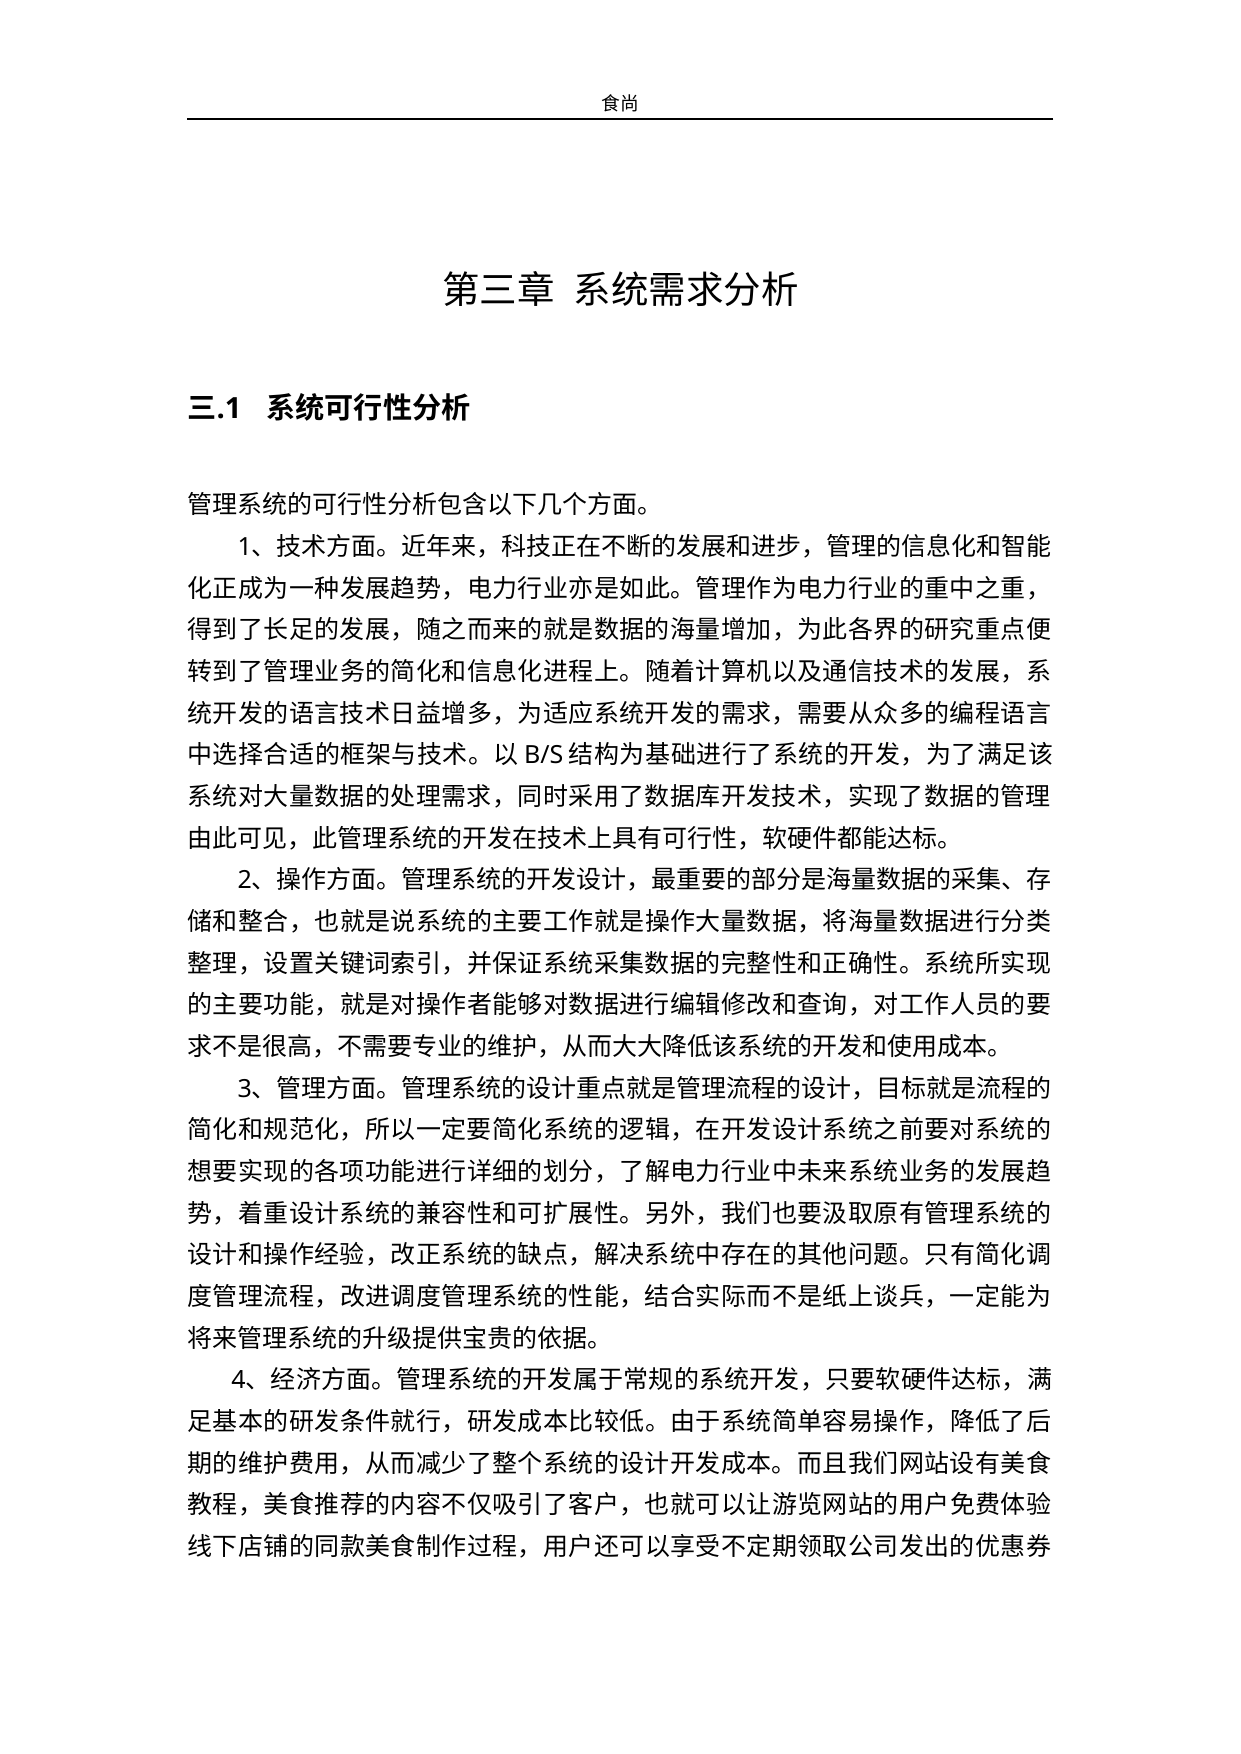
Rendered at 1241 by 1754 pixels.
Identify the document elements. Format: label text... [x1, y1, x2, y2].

text 系统需求分析 [187, 246, 1053, 329]
text 系统可行性分析 [187, 364, 1053, 448]
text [187, 1357, 1053, 1566]
text 2、操作方面。管理系统的开发设计，最重要的部分是海量数据的采集、存储和整合，也就是说系统的主要工作就是操作大量数据，将海量数据进行分类整理，设置关键词索引，并保证系统采集数据的完整性和正确性。系统所实现的主要功能，就是对操作者能够对数据进行编辑修改和查询，对工作人员的要求不是很高，不需要专业的维护，从而大大降低该系统的开发和使用成本。 [187, 857, 1053, 1066]
text 3、管理方面。管理系统的设计重点就是管理流程的设计，目标就是流程的简化和规范化，所以一定要简化系统的逻辑，在开发设计系统之前要对系统的想要实现的各项功能进行详细的划分，了解电力行业中未来系统业务的发展趋势，着重设计系统的兼容性和可扩展性。另外，我们也要汲取原有管理系统的设计和操作经验，改正系统的缺点，解决系统中存在的其他问题。只有简化调度管理流程，改进调度管理系统的性能，结合实际而不是纸上谈兵，一定能为将来管理系统的升级提供宝贵的依据。 [187, 1066, 1053, 1357]
text 1、技术方面。近年来，科技正在不断的发展和进步，管理的信息化和智能化正成为一种发展趋势，电力行业亦是如此。管理作为电力行业的重中之重，得到了长足的发展，随之而来的就是数据的海量增加，为此各界的研究重点便转到了管理业务的简化和信息化进程上。随着计算机以及通信技术的发展，系统开发的语言技术日益增多，为适应系统开发的需求，需要从众多的编程语言中选择合适的框架与技术。以B/S结构为基础进行了系统的开发，为了满足该系统对大量数据的处理需求，同时采用了数据库开发技术，实现了数据的管理。由此可见，此管理系统的开发在技术上具有可行性，软硬件都能达标。 [187, 524, 1053, 857]
text 管理系统的可行性分析包含以下几个方面。 [187, 482, 1053, 524]
